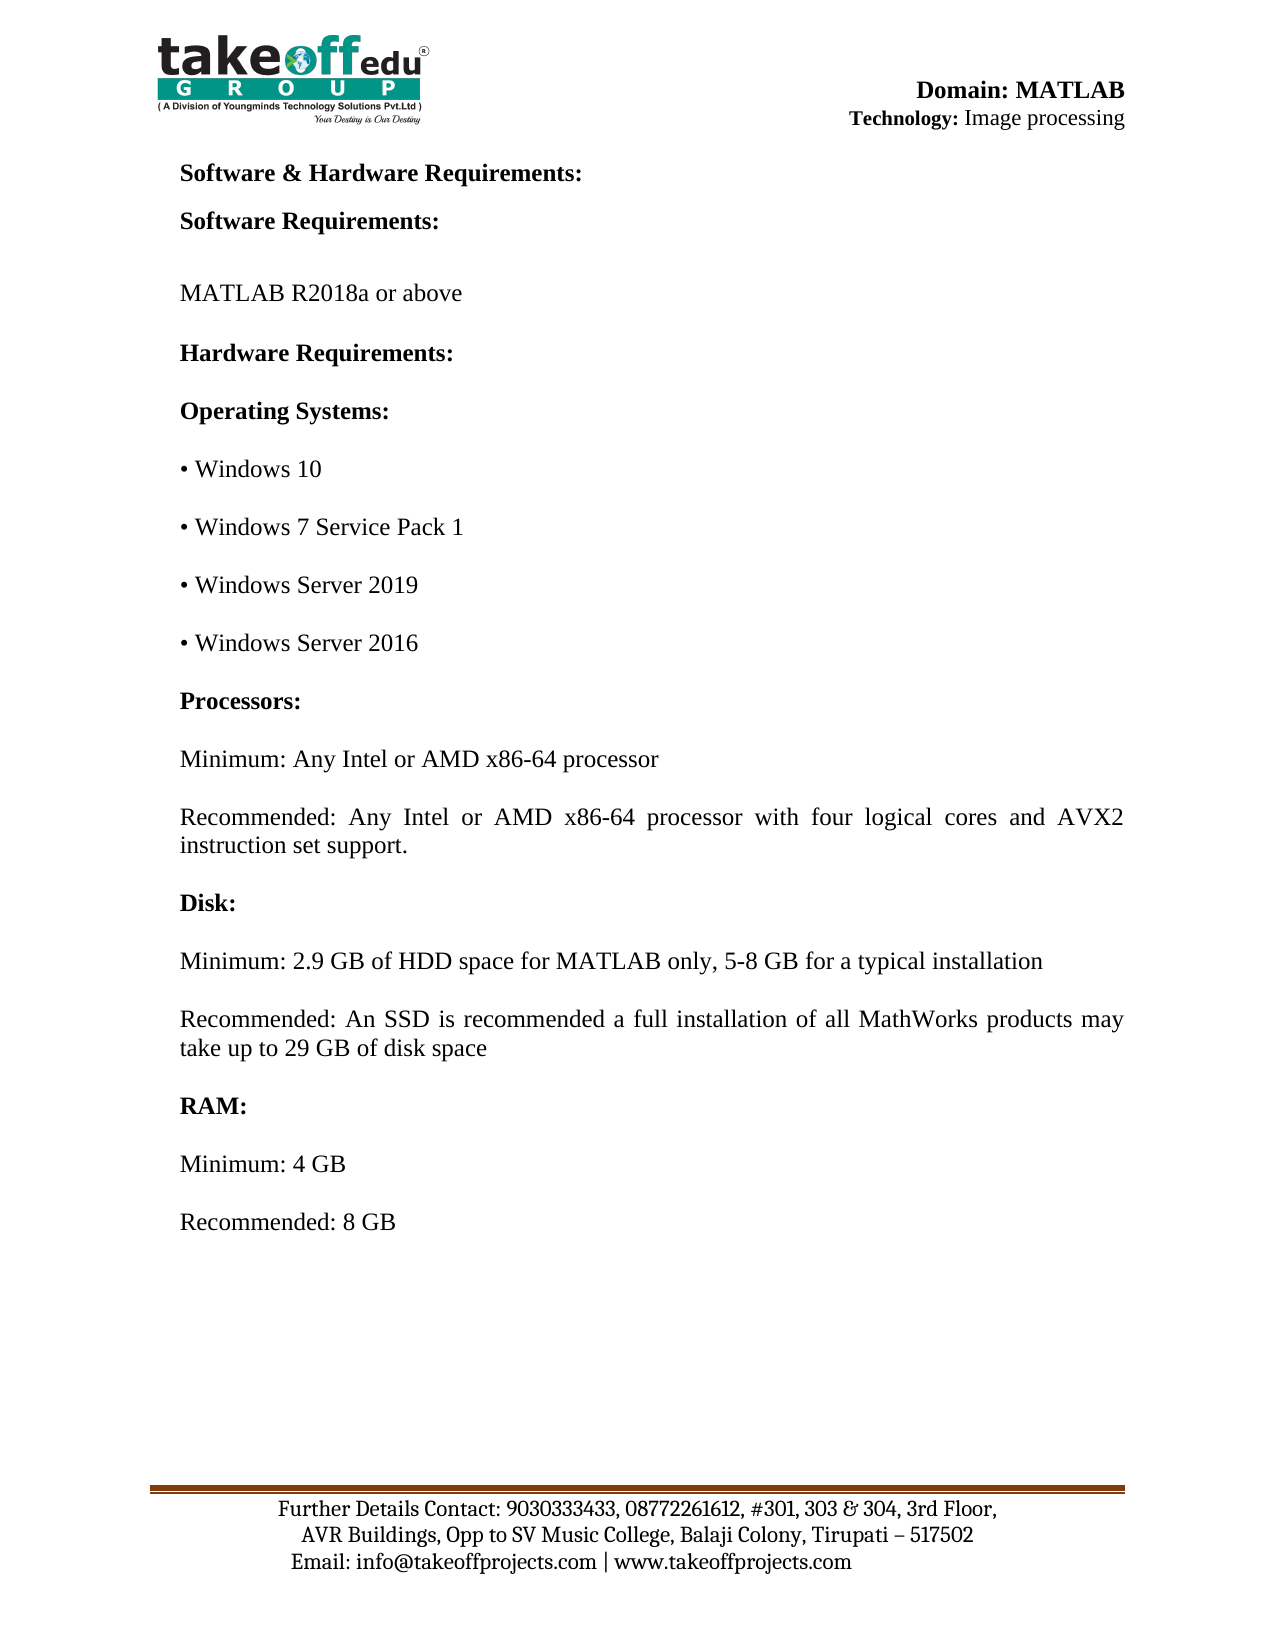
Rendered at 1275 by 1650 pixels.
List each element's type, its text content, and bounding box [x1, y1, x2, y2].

text Minimum: Any Intel or AMD x86-64 processor [179, 744, 1125, 772]
text Processors: [179, 686, 1125, 714]
text • Windows Server 2019 [179, 570, 1125, 599]
text • Windows Server 2016 [179, 628, 1125, 657]
text Recommended: 8 GB [179, 1207, 1125, 1235]
text Disk: [179, 888, 1125, 917]
text RAM: [179, 1091, 1125, 1119]
picture [150, 35, 434, 138]
text Minimum: 4 GB [179, 1149, 1125, 1177]
text Hardware Requirements: [179, 338, 1125, 367]
text Minimum: 2.9 GB of HDD space for MATLAB only, 5-8 GB for a typical installation [179, 946, 1125, 975]
text Recommended: An SSD is recommended a full installation of all MathWorks products may take up to 29 GB of disk space [179, 1004, 1125, 1062]
text Software Requirements: [179, 206, 1125, 234]
text Recommended: Any Intel or AMD x86-64 processor with four logical cores and AVX2 instruction set support. [179, 802, 1125, 859]
text • Windows 10 [179, 454, 1125, 483]
text MATLAB R2018a or above [179, 278, 1125, 307]
text Software & Hardware Requirements: [179, 158, 1125, 187]
text • Windows 7 Service Pack 1 [179, 512, 1125, 541]
text Operating Systems: [179, 396, 1125, 425]
